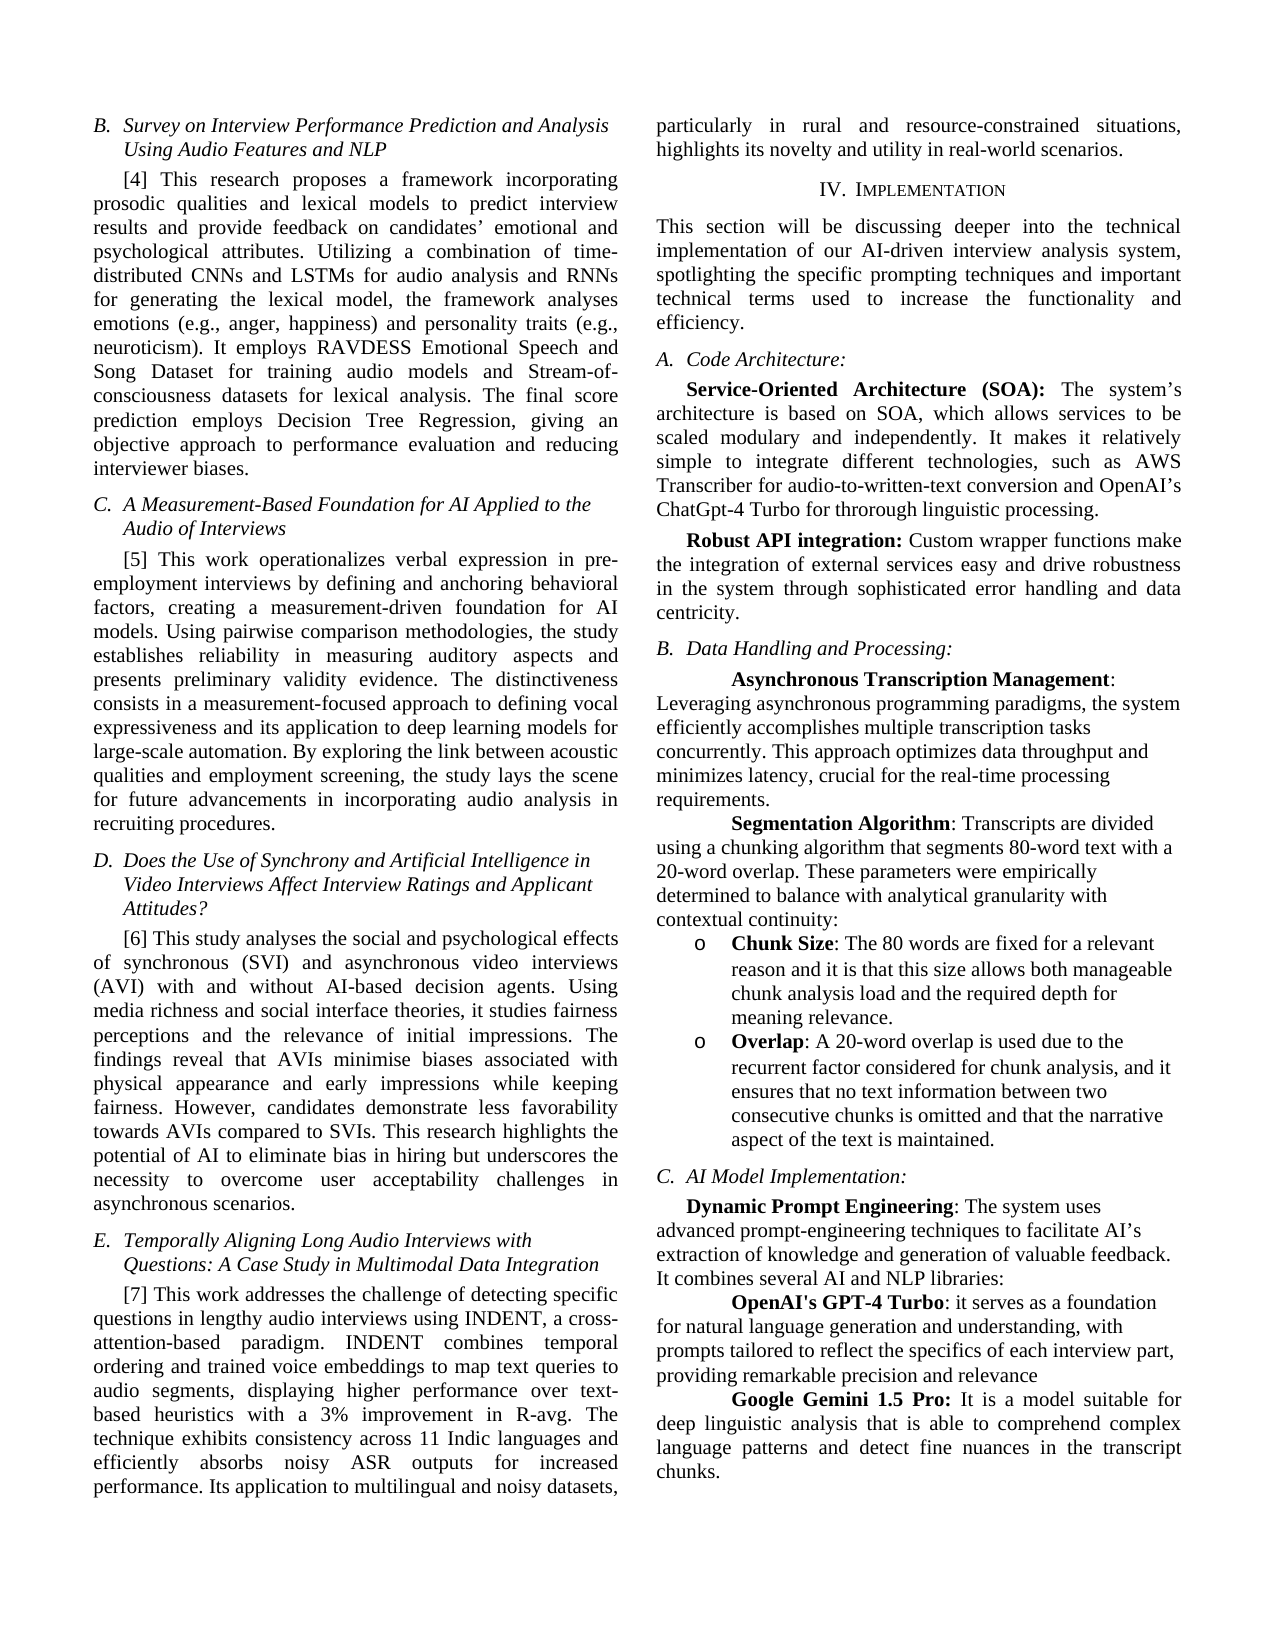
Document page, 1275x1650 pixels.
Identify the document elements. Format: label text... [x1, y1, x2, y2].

text Asynchronous Transcription Management: Leveraging asynchronous programming paradigms, the system efficiently accomplishes multiple transcription tasks concurrently. This approach optimizes data throughput and minimizes latency, crucial for the real-time processing requirements. [656, 667, 1182, 811]
text Segmentation Algorithm: Transcripts are divided using a chunking algorithm that segments 80-word text with a 20-word overlap. These parameters were empirically determined to balance with analytical granularity with contextual continuity: [656, 811, 1182, 931]
subtitle Survey on Interview Performance Prediction and Analysis Using Audio Features and NLP [93, 112, 619, 161]
subtitle Robust API integration: Custom wrapper functions make the integration of external services easy and drive robustness in the system through sophisticated error handling and data centricity. [656, 528, 1182, 624]
subtitle This section will be discussing deeper into the technical implementation of our AI-driven interview analysis system, spotlighting the specific prompting techniques and important technical terms used to increase the functionality and efficiency. [656, 214, 1182, 334]
subtitle Implementation [656, 177, 1182, 201]
text [5] This work operationalizes verbal expression in pre-employment interviews by defining and anchoring behavioral factors, creating a measurement-driven foundation for AI models. Using pairwise comparison methodologies, the study establishes reliability in measuring auditory aspects and presents preliminary validity evidence. The distinctiveness consists in a measurement-focused approach to defining vocal expressiveness and its application to deep learning models for large-scale automation. By exploring the link between acoustic qualities and employment screening, the study lays the scene for future advancements in incorporating audio analysis in recruiting procedures. [93, 547, 619, 835]
subtitle Code Architecture: [656, 347, 1182, 371]
text [4] This research proposes a framework incorporating prosodic qualities and lexical models to predict interview results and provide feedback on candidates’ emotional and psychological attributes. Utilizing a combination of time-distributed CNNs and LSTMs for audio analysis and RNNs for generating the lexical model, the framework analyses emotions (e.g., anger, happiness) and personality traits (e.g., neuroticism). It employs RAVDESS Emotional Speech and Song Dataset for training audio models and Stream-of-consciousness datasets for lexical analysis. The final score prediction employs Decision Tree Regression, giving an objective approach to performance evaluation and reducing interviewer biases. [93, 167, 619, 480]
list Overlap: A 20-word overlap is used due to the recurrent factor considered for chunk analysis, and it ensures that no text information between two consecutive chunks is omitted and that the narrative aspect of the text is maintained. [694, 1029, 1182, 1151]
subtitle AI Model Implementation: [656, 1164, 1182, 1188]
list Chunk Size: The 80 words are fixed for a relevant reason and it is that this size allows both manageable chunk analysis load and the required depth for meaning relevance. [694, 931, 1182, 1029]
subtitle Does the Use of Synchrony and Artificial Intelligence in Video Interviews Affect Interview Ratings and Applicant Attitudes? [93, 848, 619, 920]
subtitle Dynamic Prompt Engineering: The system uses advanced prompt-engineering techniques to facilitate AI’s extraction of knowledge and generation of valuable feedback. It combines several AI and NLP libraries: [656, 1194, 1182, 1290]
subtitle OpenAI's GPT-4 Turbo: it serves as a foundation for natural language generation and understanding, with prompts tailored to reflect the specifics of each interview part, providing remarkable precision and relevance [656, 1290, 1182, 1387]
text [6] This study analyses the social and psychological effects of synchronous (SVI) and asynchronous video interviews (AVI) with and without AI-based decision agents. Using media richness and social interface theories, it studies fairness perceptions and the relevance of initial impressions. The findings reveal that AVIs minimise biases associated with physical appearance and early impressions while keeping fairness. However, candidates demonstrate less favorability towards AVIs compared to SVIs. This research highlights the potential of AI to eliminate bias in hiring but underscores the necessity to overcome user acceptability challenges in asynchronous scenarios. [93, 926, 619, 1215]
subtitle Data Handling and Processing: [656, 636, 1182, 660]
subtitle Temporally Aligning Long Audio Interviews with Questions: A Case Study in Multimodal Data Integration [93, 1227, 619, 1276]
subtitle Service-Oriented Architecture (SOA): The system’s architecture is based on SOA, which allows services to be scaled modulary and independently. It makes it relatively simple to integrate different technologies, such as AWS Transcriber for audio-to-written-text conversion and OpenAI’s ChatGpt-4 Turbo for throrough linguistic processing. [656, 377, 1182, 521]
subtitle A Measurement-Based Foundation for AI Applied to the Audio of Interviews [93, 492, 619, 540]
text [7] This work addresses the challenge of detecting specific questions in lengthy audio interviews using INDENT, a cross-attention-based paradigm. INDENT combines temporal ordering and trained voice embeddings to map text queries to audio segments, displaying higher performance over text-based heuristics with a 3% improvement in R-avg. The technique exhibits consistency across 11 Indic languages and efficiently absorbs noisy ASR outputs for increased performance. Its application to multilingual and noisy datasets, particularly in rural and resource-constrained situations, highlights its novelty and utility in real-world scenarios. [93, 1282, 619, 1498]
text Google Gemini 1.5 Pro: It is a model suitable for deep linguistic analysis that is able to comprehend complex language patterns and detect fine nuances in the transcript chunks. [656, 1387, 1182, 1483]
